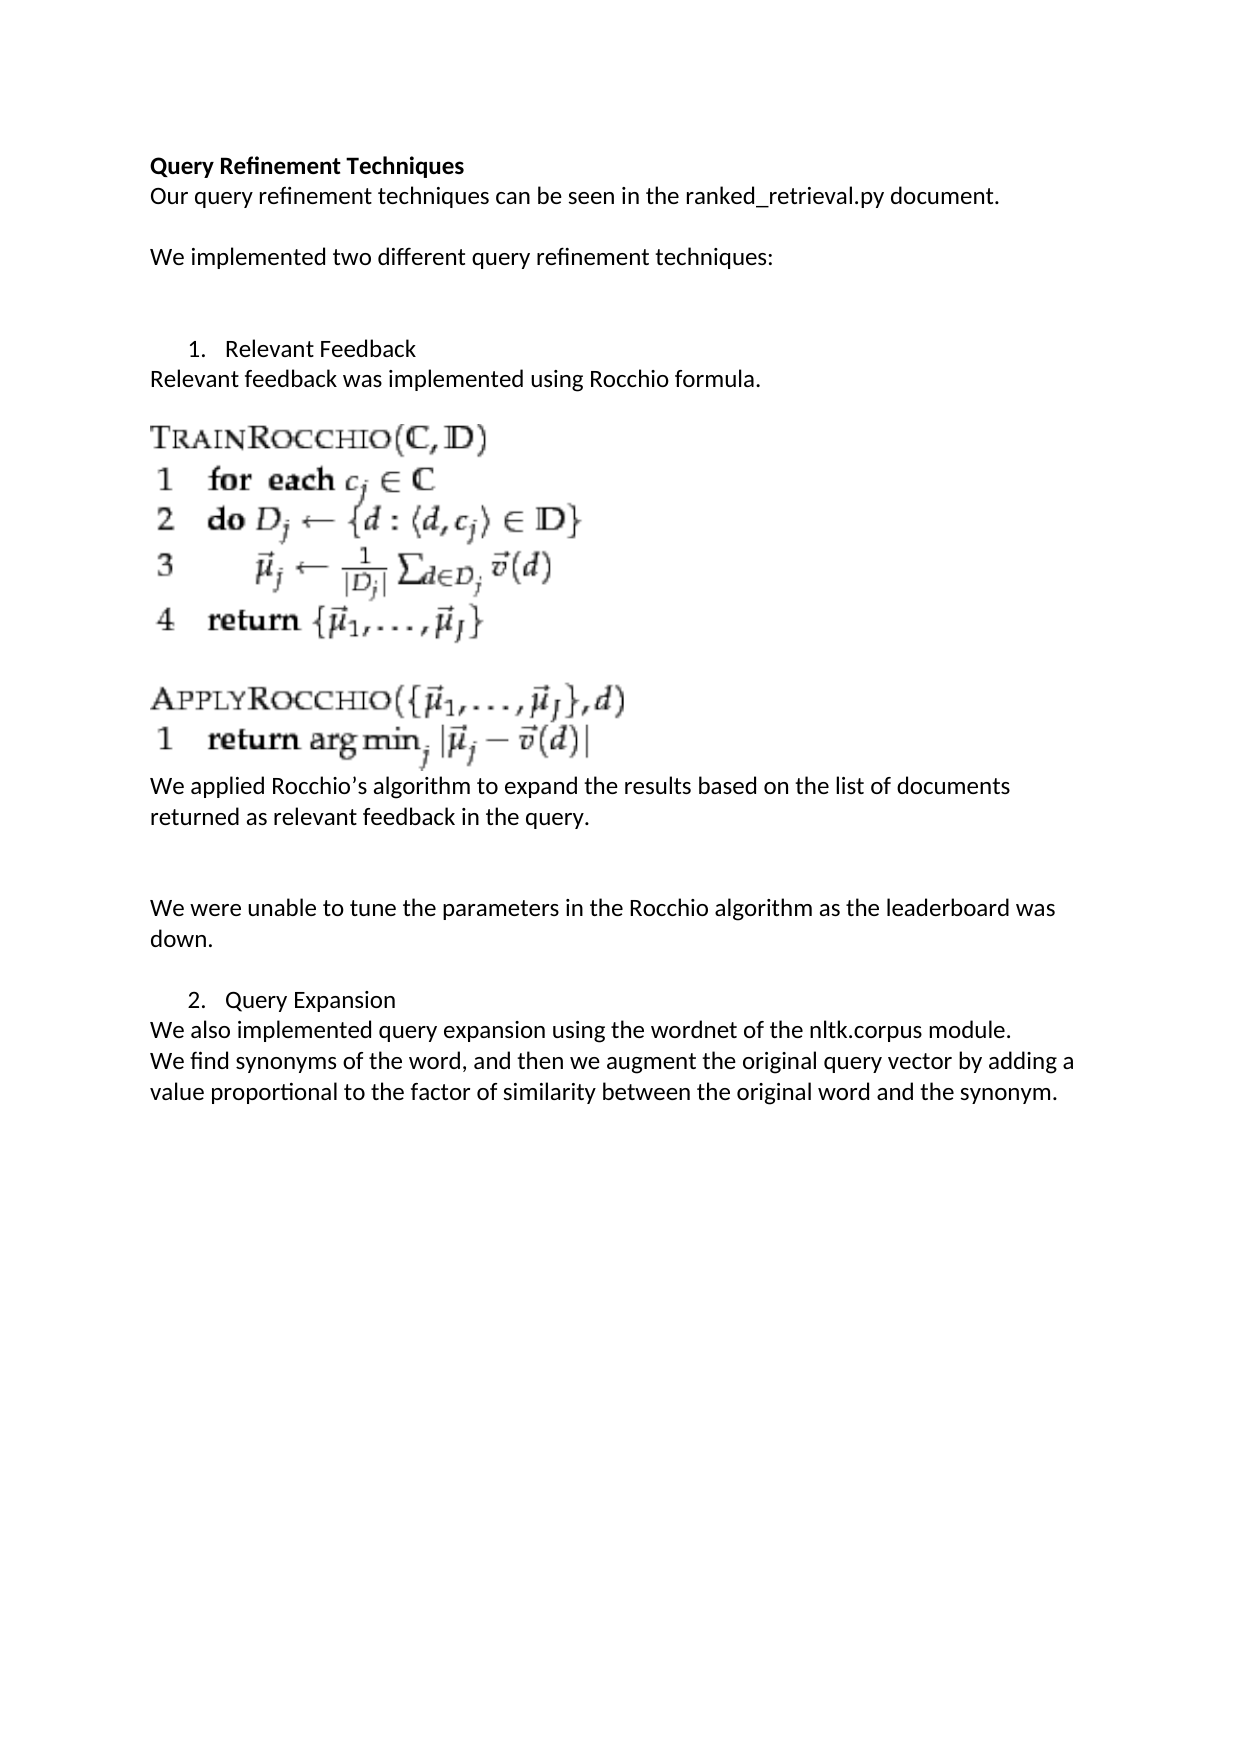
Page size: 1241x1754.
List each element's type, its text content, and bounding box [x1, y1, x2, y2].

picture [150, 424, 624, 771]
list Relevant Feedback [187, 333, 1090, 364]
list Query Expansion [187, 984, 1090, 1015]
text Query Refinement Techniques [150, 150, 1090, 181]
text We were unable to tune the parameters in the Rocchio algorithm as the leaderboard was down. [150, 893, 1090, 954]
text We also implemented query expansion using the wordnet of the nltk.corpus module. [150, 1015, 1090, 1045]
text We find synonyms of the word, and then we augment the original query vector by adding a value proportional to the factor of similarity between the original word and the synonym. [150, 1045, 1090, 1106]
text Our query refinement techniques can be seen in the ranked_retrieval.py document. [150, 181, 1090, 211]
text We implemented two different query refinement techniques: [150, 242, 1090, 272]
text Relevant feedback was implemented using Rocchio formula. [150, 364, 1090, 394]
text We applied Rocchio’s algorithm to expand the results based on the list of documents returned as relevant feedback in the query. [150, 771, 1090, 832]
